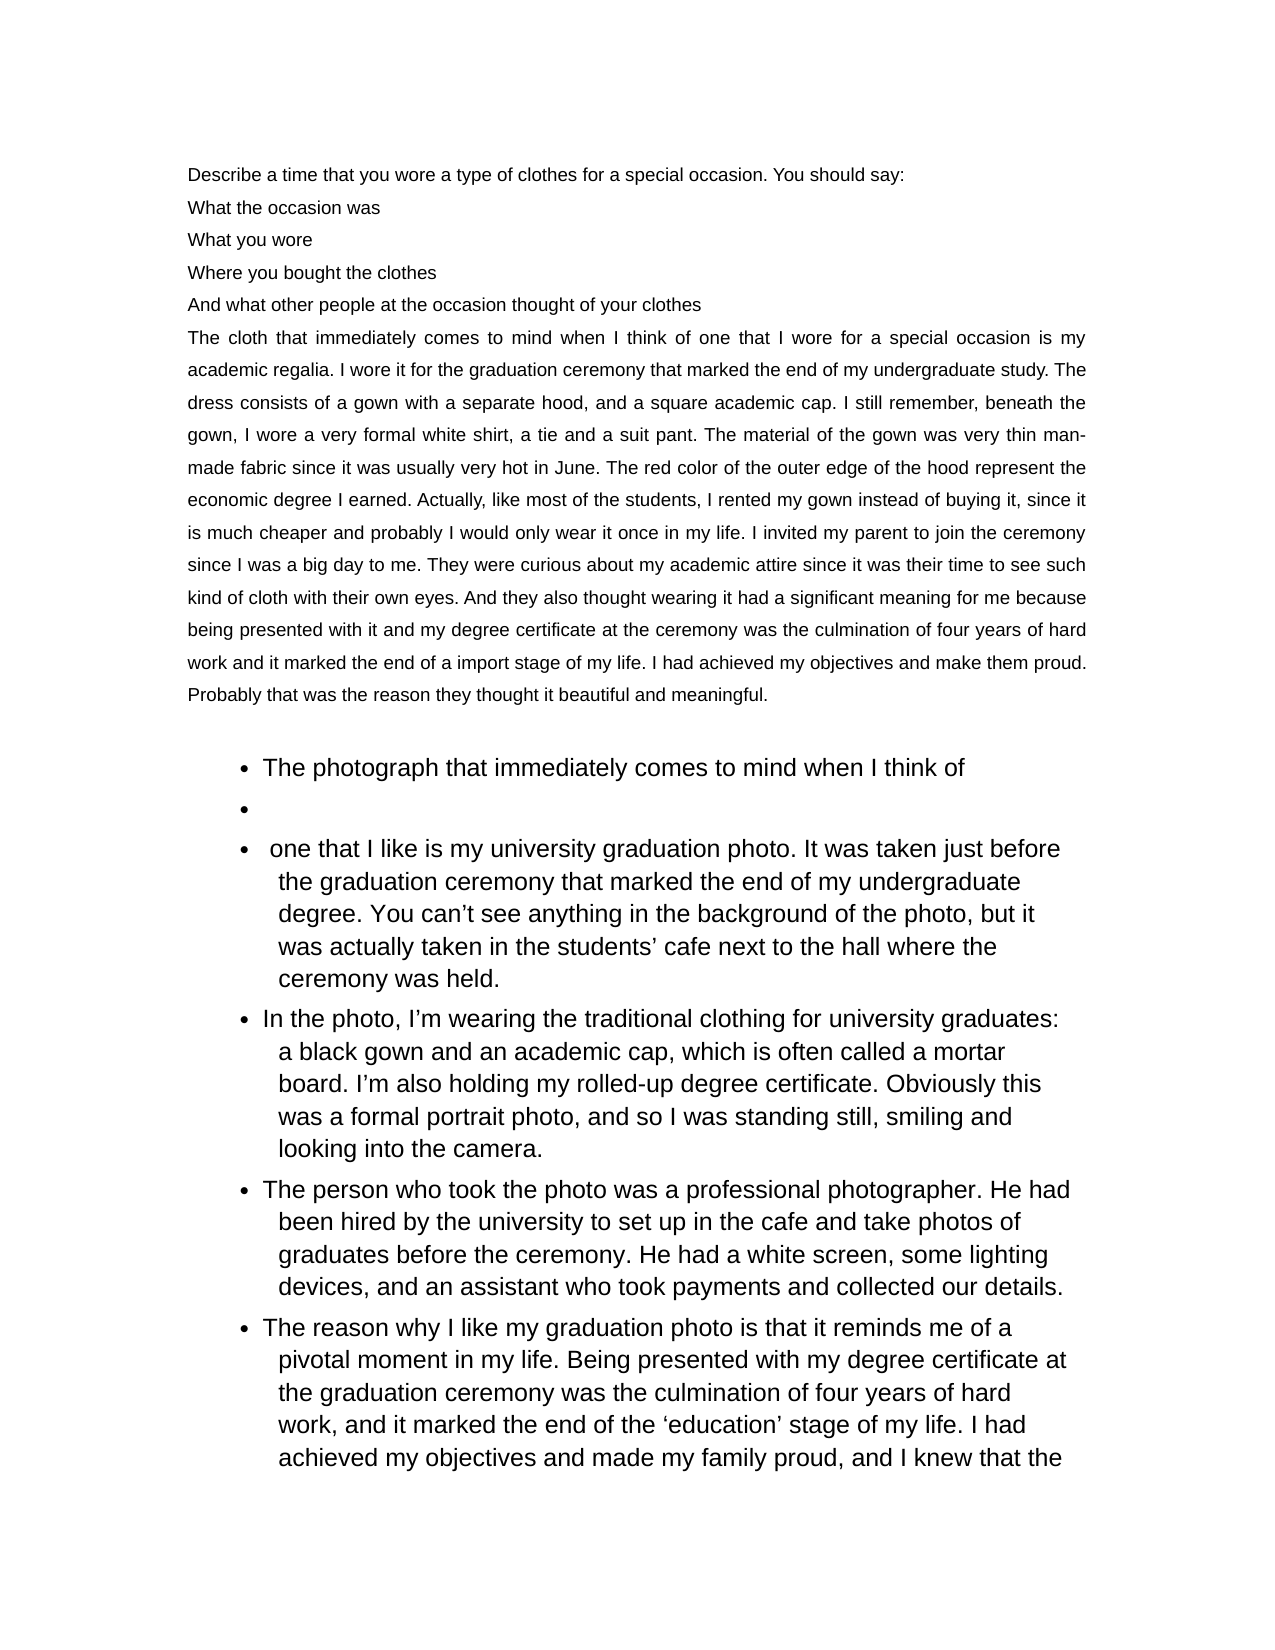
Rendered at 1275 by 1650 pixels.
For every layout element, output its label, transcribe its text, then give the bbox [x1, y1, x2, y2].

list The photograph that immediately comes to mind when I think of [241, 752, 1072, 784]
text The cloth that immediately comes to mind when I think of one that I wore for a special occasion is my academic regalia. I wore it for the graduation ceremony that marked the end of my undergraduate study. The dress consists of a gown with a separate hood, and a square academic cap. I still remember, beneath the gown, I wore a very formal white shirt, a tie and a suit pant. The material of the gown was very thin man-made fabric since it was usually very hot in June. The red color of the outer edge of the hood represent the economic degree I earned. Actually, like most of the students, I rented my gown instead of buying it, since it is much cheaper and probably I would only wear it once in my life. I invited my parent to join the ceremony since I was a big day to me. They were curious about my academic attire since it was their time to see such kind of cloth with their own eyes. And they also thought wearing it had a significant meaning for me because being presented with it and my degree certificate at the ceremony was the culmination of four years of hard work and it marked the end of a import stage of my life. I had achieved my objectives and make them proud. Probably that was the reason they thought it beautiful and meaningful. [187, 321, 1087, 711]
list one that I like is my university graduation photo. It was taken just before the graduation ceremony that marked the end of my undergraduate degree. You can’t see anything in the background of the photo, but it was actually taken in the students’ cafe next to the hall where the ceremony was held. [241, 832, 1072, 995]
text Describe a time that you wore a type of clothes for a special occasion. You should say: [187, 159, 1087, 191]
text Where you bought the clothes [187, 256, 1087, 289]
text What you wore [187, 224, 1087, 256]
text And what other people at the occasion thought of your clothes [187, 289, 1087, 321]
text What the occasion was [187, 191, 1087, 224]
list The person who took the photo was a professional photographer. He had been hired by the university to set up in the cafe and take photos of graduates before the ceremony. He had a white screen, some lighting devices, and an assistant who took payments and collected our details. [241, 1173, 1072, 1303]
list In the photo, I’m wearing the traditional clothing for university graduates: a black gown and an academic cap, which is often called a mortar board. I’m also holding my rolled-up degree certificate. Obviously this was a formal portrait photo, and so I was standing still, smiling and looking into the camera. [241, 1002, 1072, 1165]
